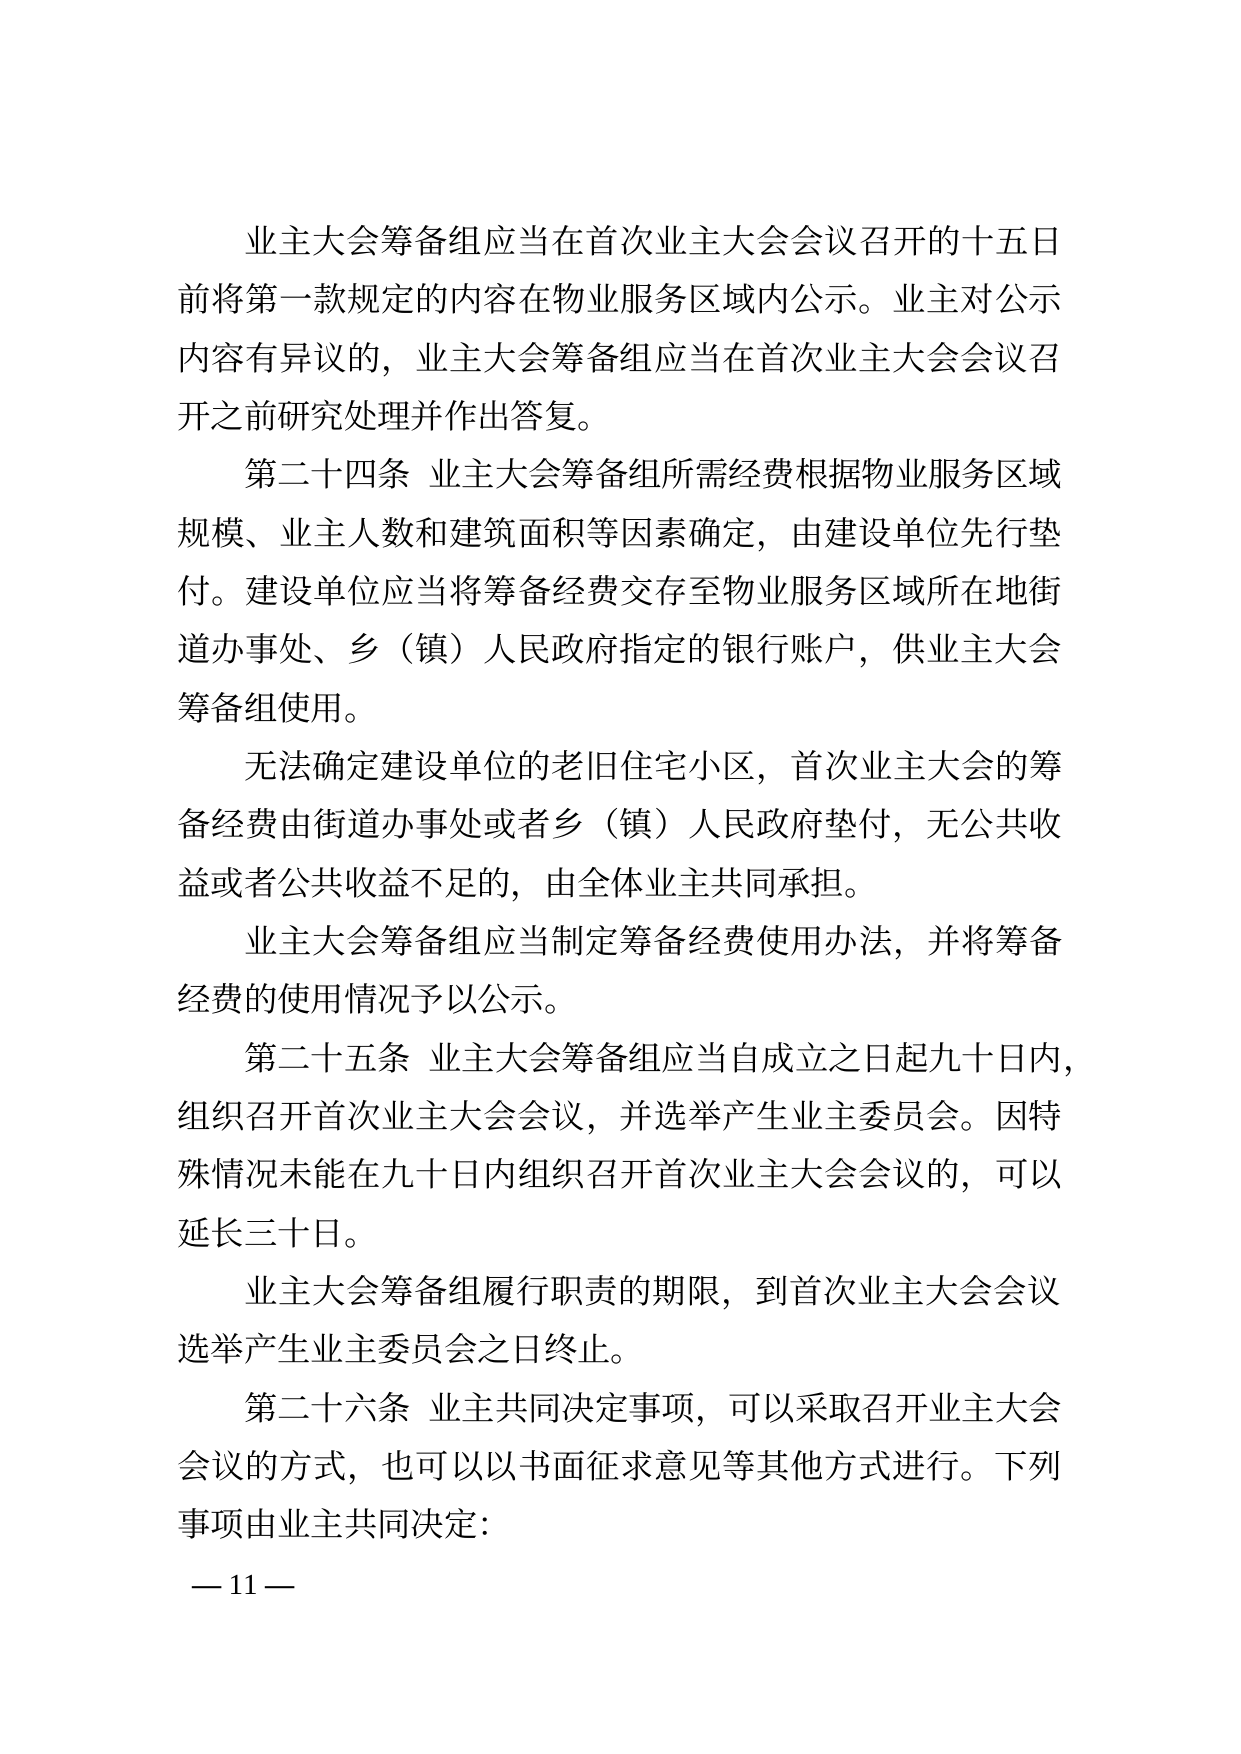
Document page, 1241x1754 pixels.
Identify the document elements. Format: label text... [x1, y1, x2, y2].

text 业主大会筹备组履行职责的期限，到首次业主大会会议选举产生业主委员会之日终止。 [177, 1257, 1063, 1373]
text 第二十四条 业主大会筹备组所需经费根据物业服务区域规模、业主人数和建筑面积等因素确定，由建设单位先行垫付。建设单位应当将筹备经费交存至物业服务区域所在地街道办事处、乡（镇）人民政府指定的银行账户，供业主大会筹备组使用。 [177, 440, 1063, 732]
text 第二十五条 业主大会筹备组应当自成立之日起九十日内，组织召开首次业主大会会议，并选举产生业主委员会。因特殊情况未能在九十日内组织召开首次业主大会会议的，可以延长三十日。 [177, 1023, 1063, 1257]
text 业主大会筹备组应当在首次业主大会会议召开的十五日前将第一款规定的内容在物业服务区域内公示。业主对公示内容有异议的，业主大会筹备组应当在首次业主大会会议召开之前研究处理并作出答复。 [177, 207, 1063, 440]
text 无法确定建设单位的老旧住宅小区，首次业主大会的筹备经费由街道办事处或者乡（镇）人民政府垫付，无公共收益或者公共收益不足的，由全体业主共同承担。 [177, 732, 1063, 907]
text 第二十六条 业主共同决定事项，可以采取召开业主大会会议的方式，也可以以书面征求意见等其他方式进行。下列事项由业主共同决定： [177, 1373, 1063, 1548]
text 业主大会筹备组应当制定筹备经费使用办法，并将筹备经费的使用情况予以公示。 [177, 907, 1063, 1023]
